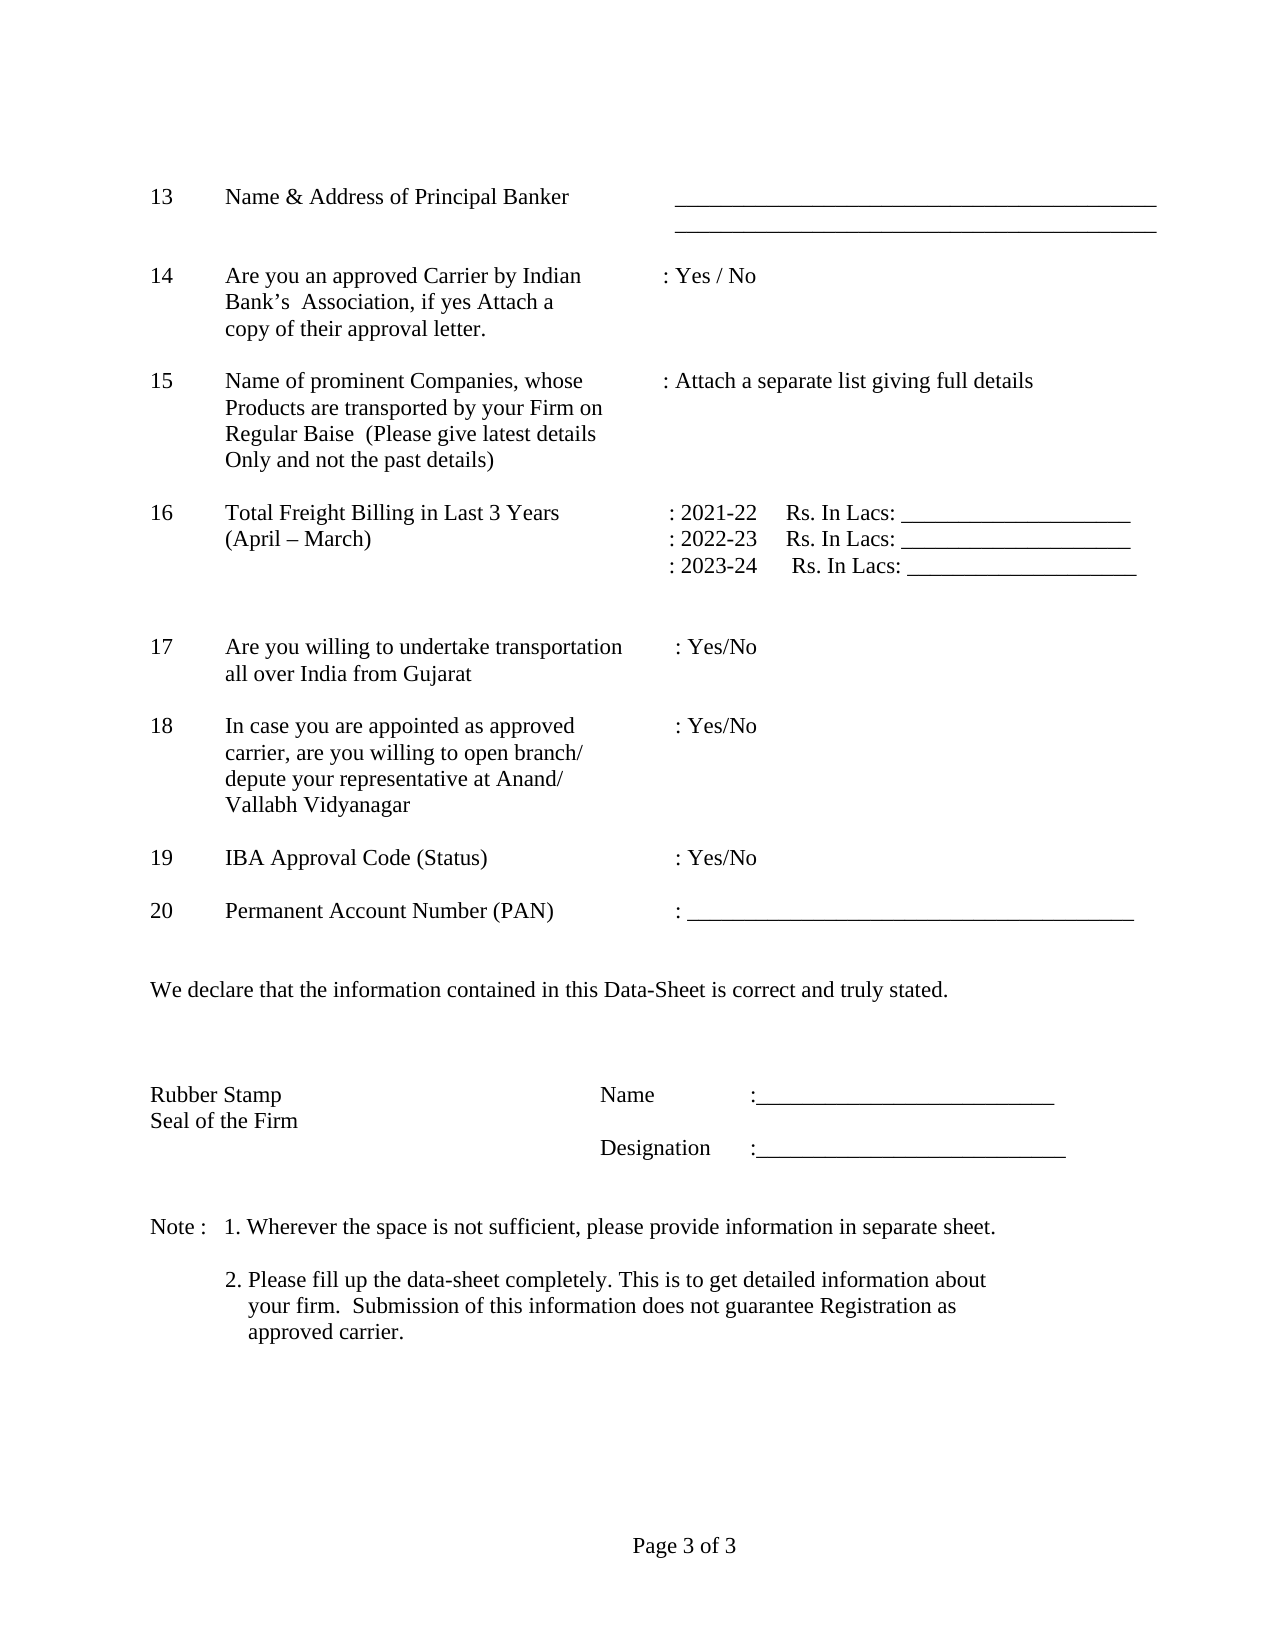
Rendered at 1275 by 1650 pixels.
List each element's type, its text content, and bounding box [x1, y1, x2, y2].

text 19 IBA Approval Code (Status) : Yes/No [150, 844, 1266, 870]
text Vallabh Vidyanagar [150, 791, 1266, 818]
text approved carrier. [150, 1318, 1266, 1345]
text Seal of the Firm [150, 1108, 1266, 1134]
text depute your representative at Anand/ [150, 765, 1266, 791]
text Rubber Stamp Name :__________________________ [150, 1081, 1266, 1108]
text copy of their approval letter. [150, 314, 1266, 341]
text Bank’s Association, if yes Attach a [150, 288, 1266, 314]
text 2. Please fill up the data-sheet completely. This is to get detailed information about [150, 1266, 1266, 1292]
text We declare that the information contained in this Data-Sheet is correct and truly stated. [150, 976, 1266, 1002]
text Only and not the past details) [150, 446, 1266, 473]
text Page 3 of 3 [150, 1532, 1219, 1558]
text (April – March) : 2022-23 Rs. In Lacs: ____________________ [150, 525, 1266, 552]
text 16 Total Freight Billing in Last 3 Years : 2021-22 Rs. In Lacs: ____________________ [150, 499, 1266, 525]
text 15 Name of prominent Companies, whose : Attach a separate list giving full details [150, 367, 1266, 394]
text Designation :___________________________ [150, 1134, 1266, 1160]
text 17 Are you willing to undertake transportation : Yes/No [150, 633, 1266, 659]
text Regular Baise (Please give latest details [150, 420, 1266, 446]
text 20 Permanent Account Number (PAN) : _______________________________________ [150, 897, 1266, 923]
text : 2023-24 Rs. In Lacs: ____________________ [150, 552, 1266, 578]
text your firm. Submission of this information does not guarantee Registration as [150, 1292, 1266, 1318]
text Note : 1. Wherever the space is not sufficient, please provide information in separate sheet. [150, 1213, 1266, 1239]
text Products are transported by your Firm on [150, 394, 1266, 420]
text all over India from Gujarat [150, 659, 1266, 686]
text __________________________________________ [150, 209, 1266, 236]
text 14 Are you an approved Carrier by Indian : Yes / No [150, 262, 1266, 288]
text 18 In case you are appointed as approved : Yes/No [150, 712, 1266, 739]
text 13 Name & Address of Principal Banker __________________________________________ [150, 183, 1266, 209]
text carrier, are you willing to open branch/ [150, 739, 1266, 765]
